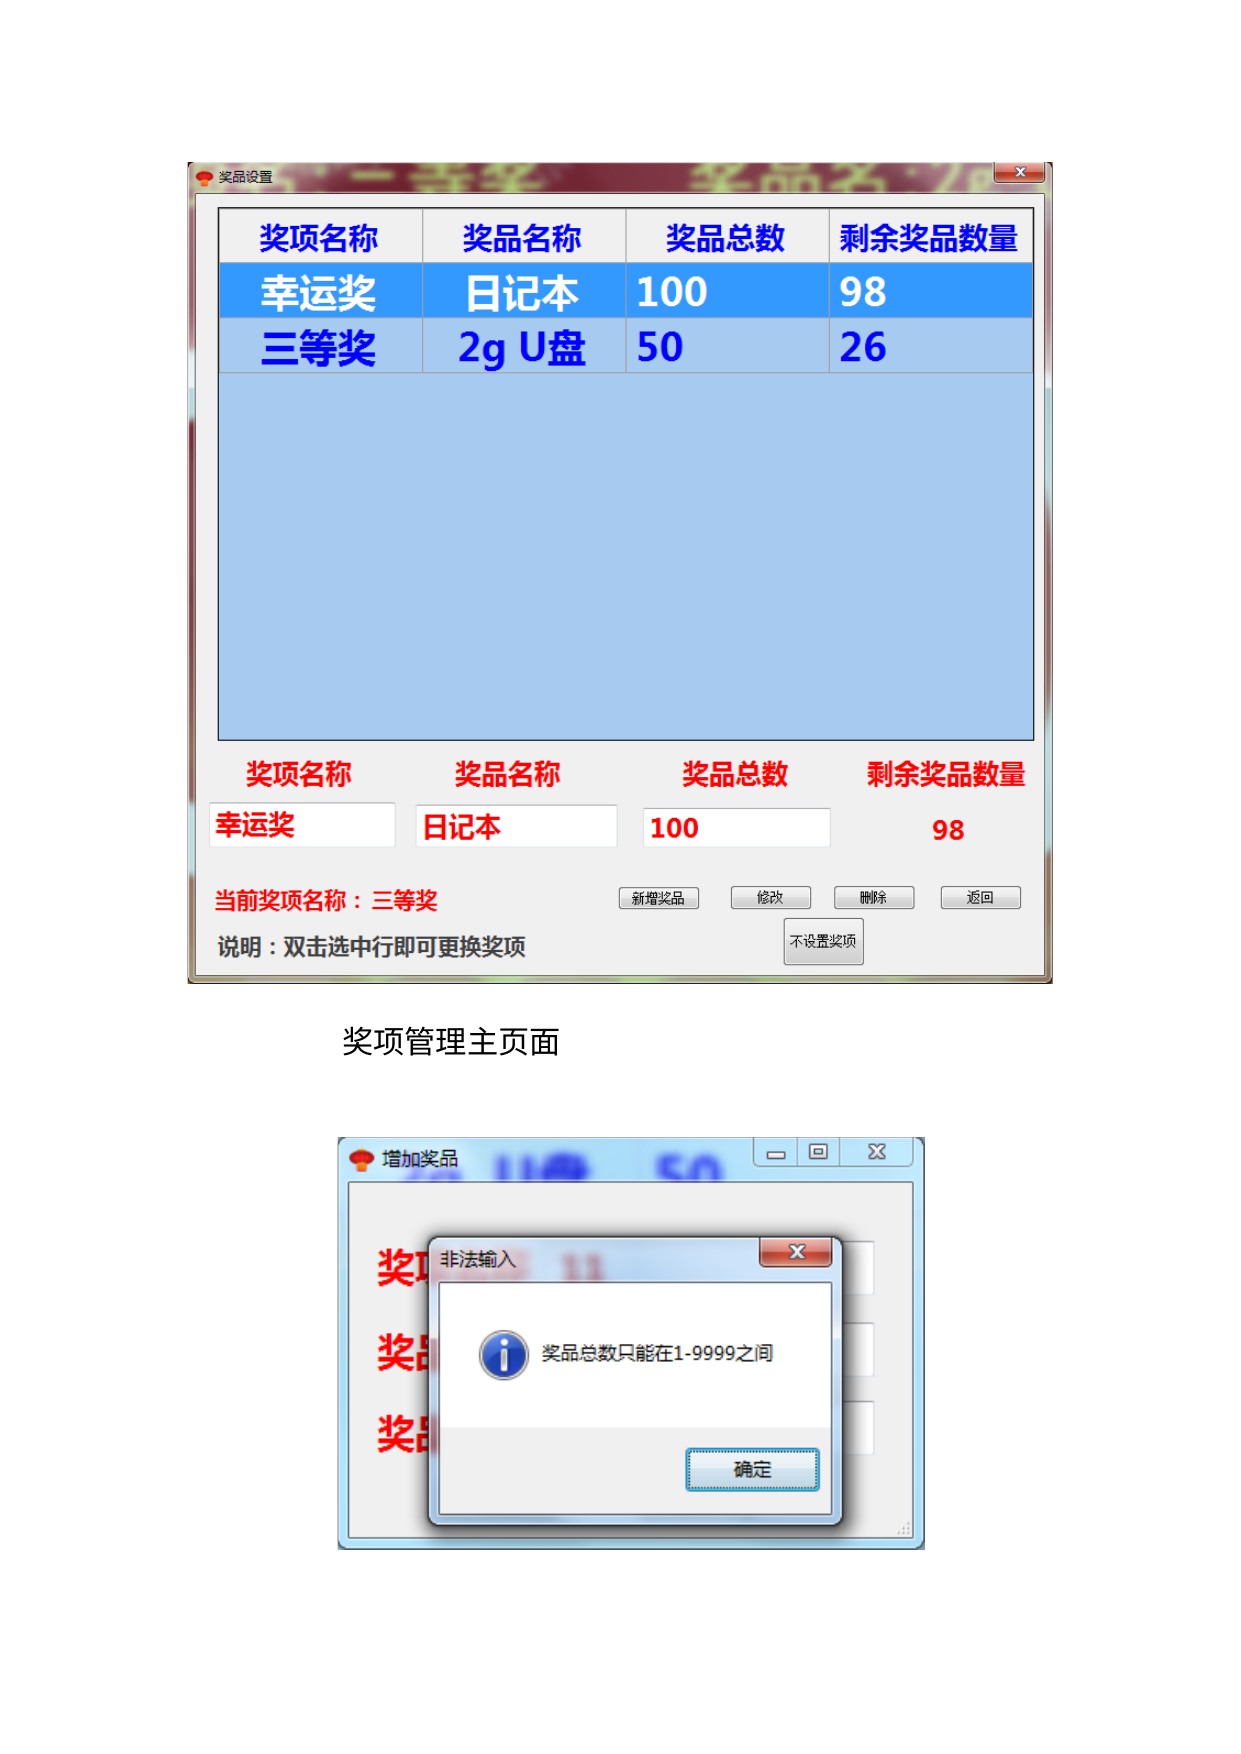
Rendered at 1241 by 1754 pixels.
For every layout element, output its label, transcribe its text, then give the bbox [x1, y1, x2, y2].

text 奖项管理主页面 [187, 1007, 1053, 1072]
picture [337, 1137, 925, 1550]
picture [187, 162, 1053, 984]
